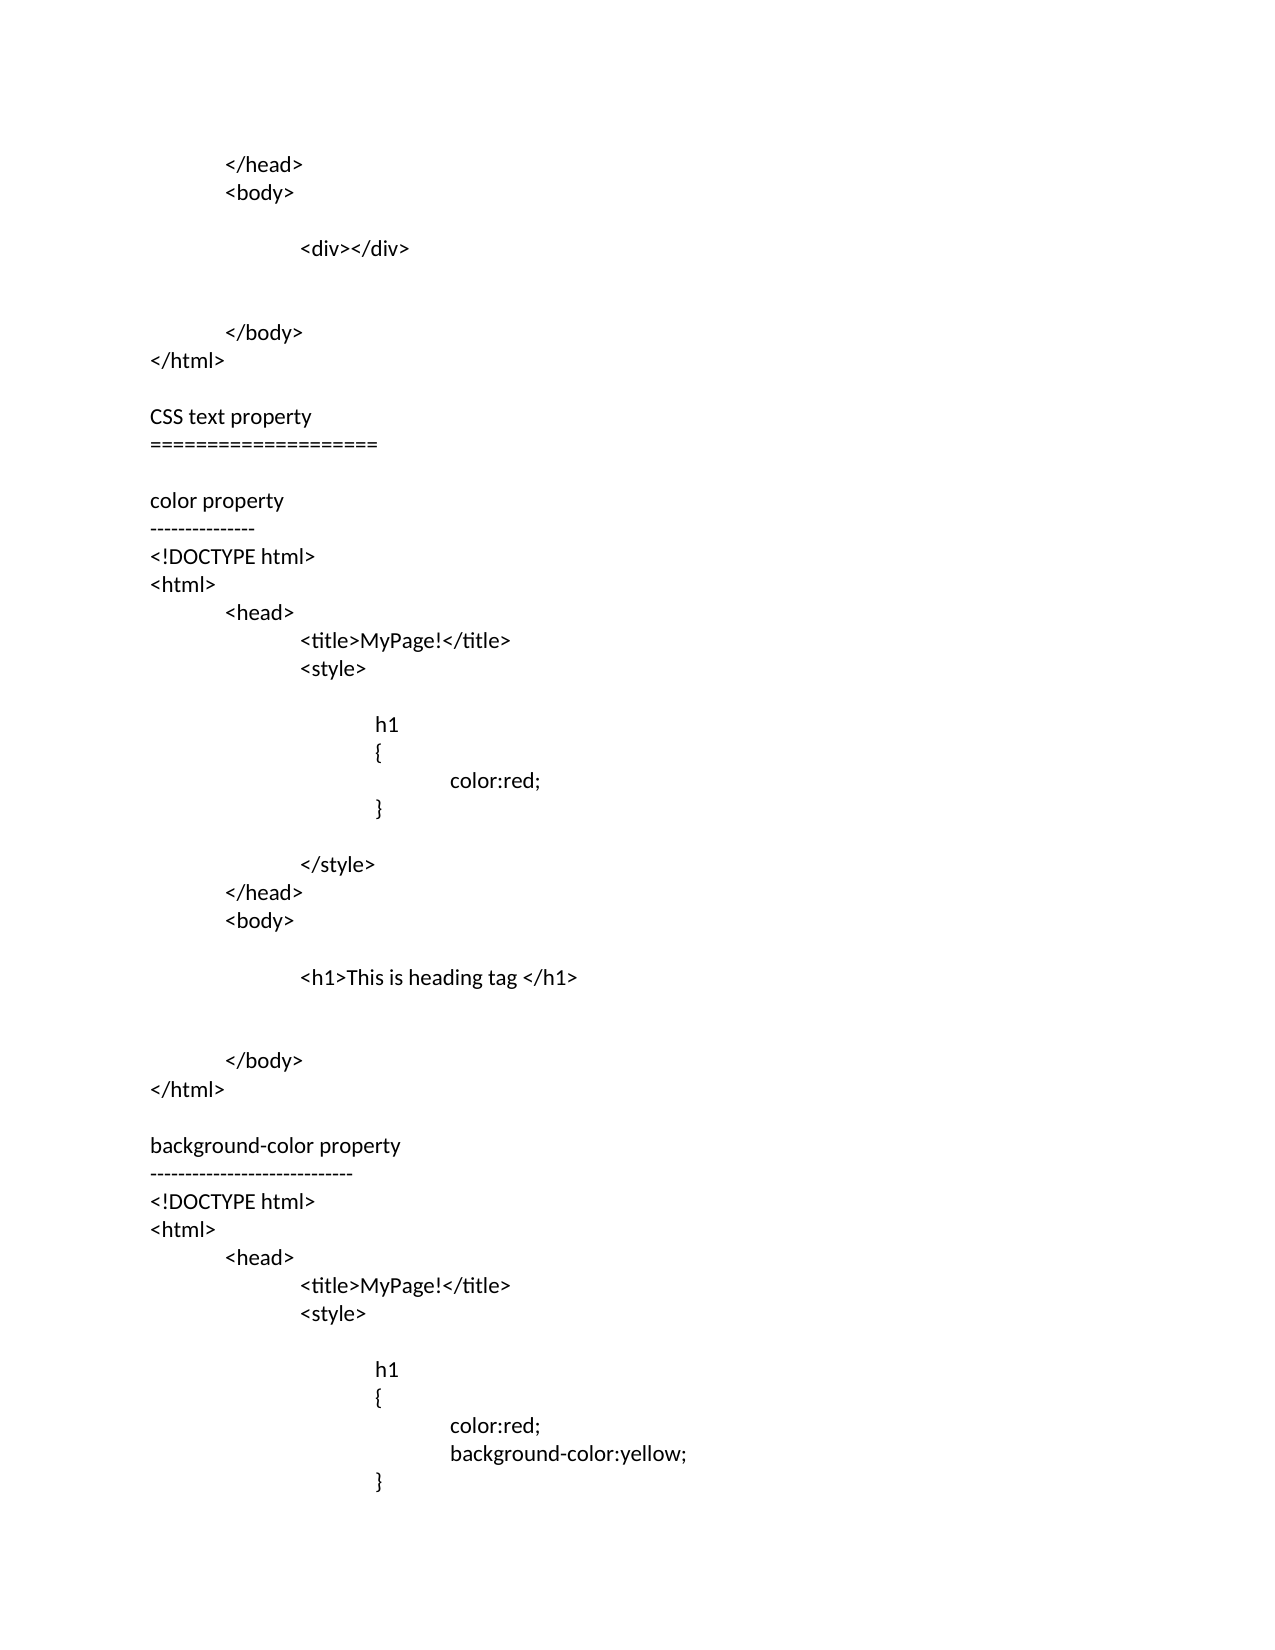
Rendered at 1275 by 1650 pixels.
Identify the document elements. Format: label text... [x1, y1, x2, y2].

text <title>MyPage!</title> [150, 1271, 1125, 1299]
text <!DOCTYPE html> [150, 1187, 1125, 1215]
text color property [150, 486, 1125, 514]
text <div></div> [150, 234, 1125, 262]
text <!DOCTYPE html> [150, 542, 1125, 570]
text { [150, 738, 1125, 766]
text <body> [150, 178, 1125, 206]
text <body> [150, 907, 1125, 934]
text </html> [150, 1075, 1125, 1103]
text --------------- [150, 514, 1125, 542]
text background-color property [150, 1131, 1125, 1159]
text color:red; [150, 1411, 1125, 1439]
text h1 [150, 1355, 1125, 1383]
text background-color:yellow; [150, 1439, 1125, 1467]
text </head> [150, 878, 1125, 907]
text <title>MyPage!</title> [150, 626, 1125, 654]
text <head> [150, 598, 1125, 626]
text <html> [150, 570, 1125, 598]
text </head> [150, 150, 1125, 178]
text <h1>This is heading tag </h1> [150, 963, 1125, 991]
text <style> [150, 1299, 1125, 1327]
text color:red; [150, 766, 1125, 794]
text { [150, 1383, 1125, 1411]
text </body> [150, 1047, 1125, 1075]
text </html> [150, 346, 1125, 374]
text } [150, 1467, 1125, 1495]
text ----------------------------- [150, 1159, 1125, 1187]
text <head> [150, 1243, 1125, 1271]
text CSS text property [150, 402, 1125, 430]
text </style> [150, 851, 1125, 878]
text <style> [150, 654, 1125, 682]
text <html> [150, 1215, 1125, 1243]
text h1 [150, 710, 1125, 738]
text ==================== [150, 430, 1125, 458]
text } [150, 794, 1125, 822]
text </body> [150, 318, 1125, 346]
